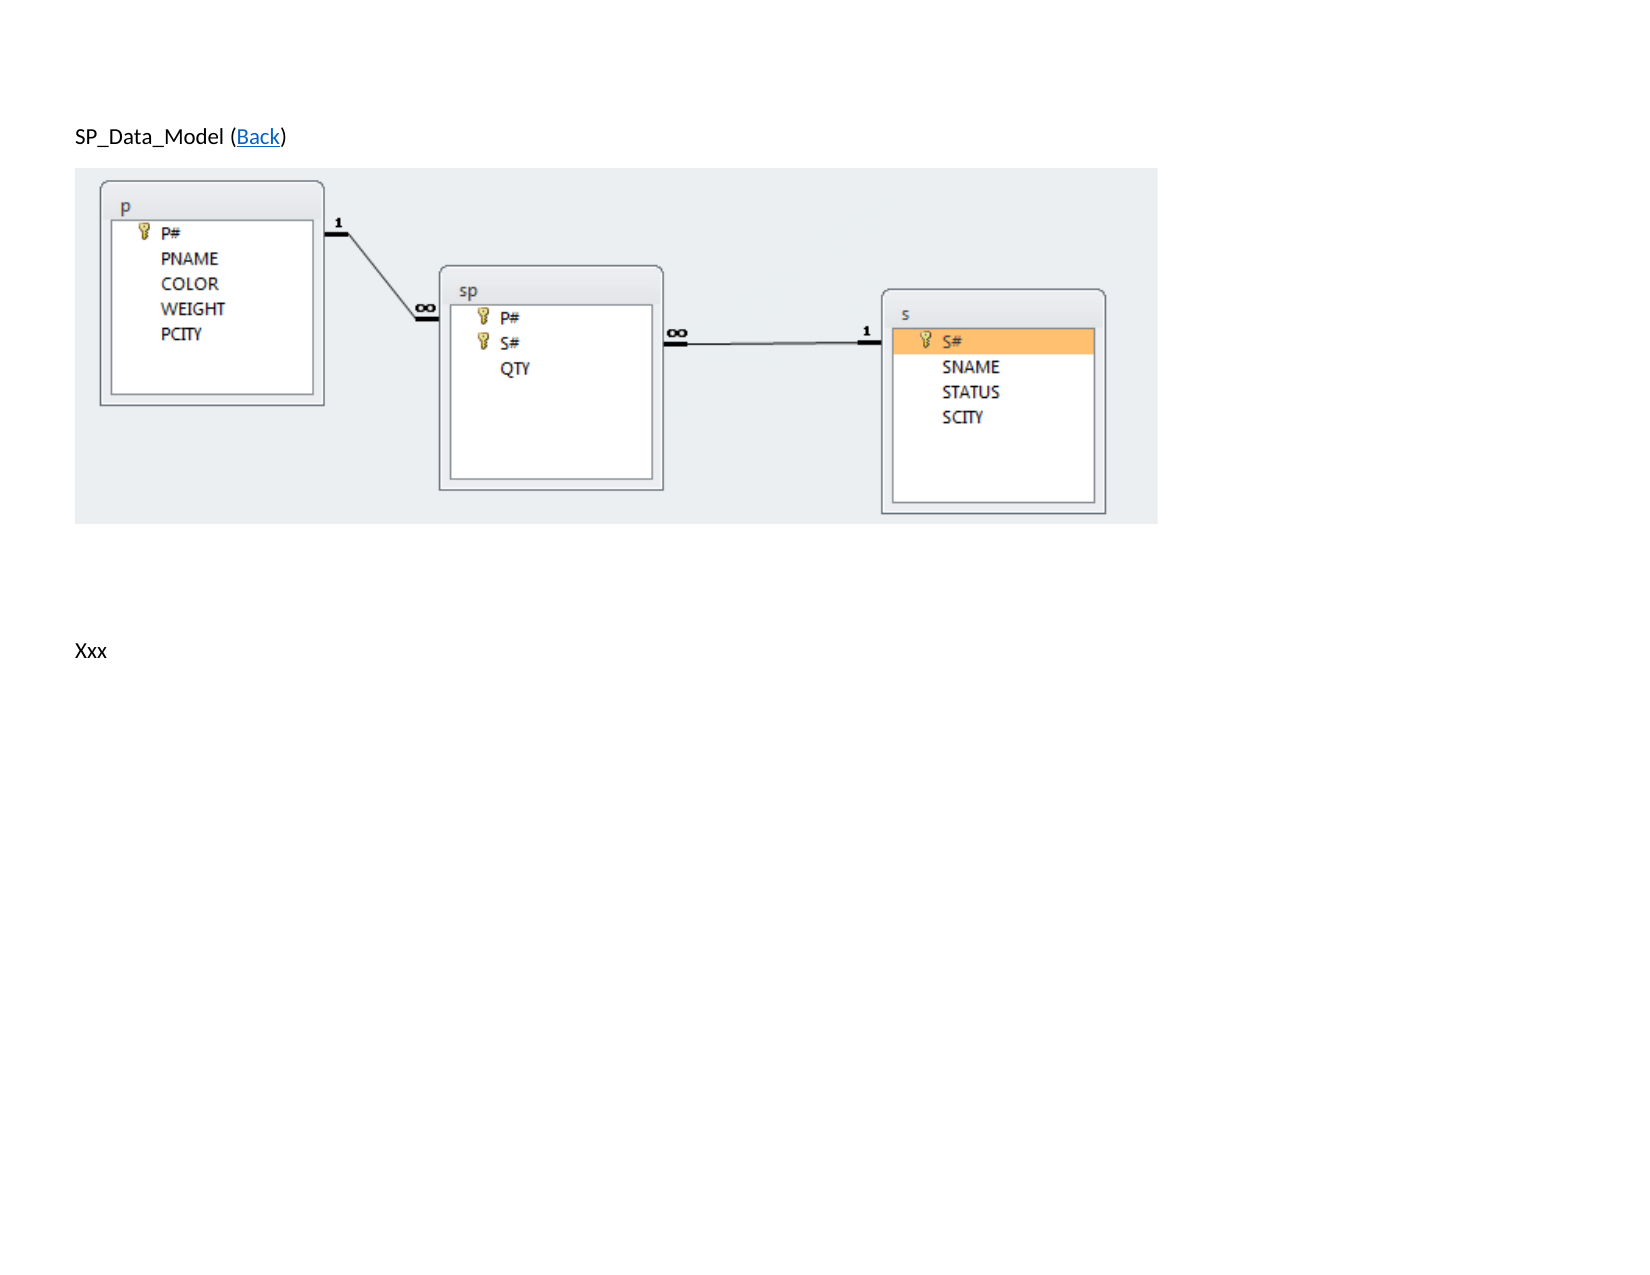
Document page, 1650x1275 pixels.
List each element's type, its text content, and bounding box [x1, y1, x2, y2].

text Xxx [75, 636, 1575, 664]
picture [75, 168, 1158, 524]
text SP_Data_Model (Back) [75, 122, 1575, 150]
